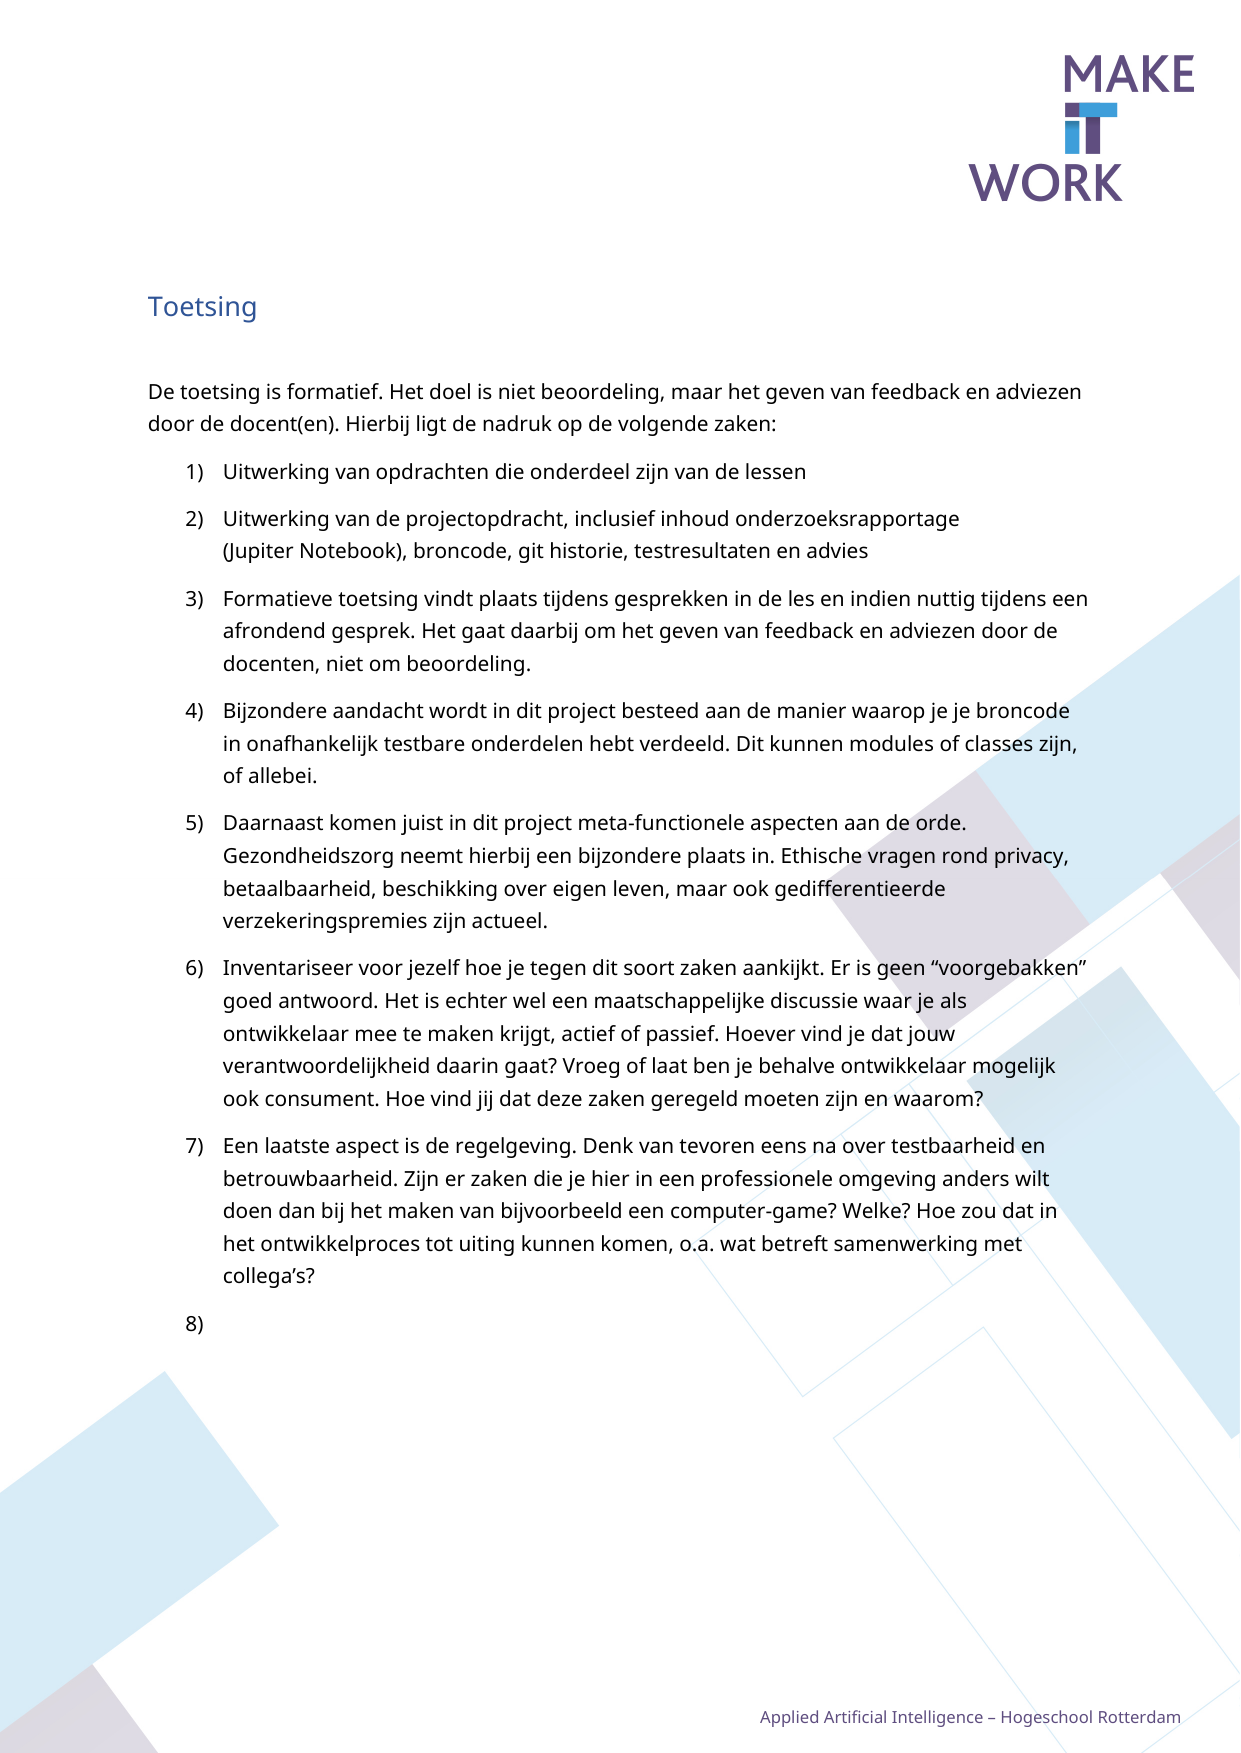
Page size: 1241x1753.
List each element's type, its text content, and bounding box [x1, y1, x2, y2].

list Een laatste aspect is de regelgeving. Denk van tevoren eens na over testbaarheid en betrouwbaarheid. Zijn er zaken die je hier in een professionele omgeving anders wilt doen dan bij het maken van bijvoorbeeld een computer-game? Welke? Hoe zou dat in het ontwikkelproces tot uiting kunnen komen, o.a. wat betreft samenwerking met collega’s? [185, 1131, 1093, 1290]
list Uitwerking van de projectopdracht, inclusief inhoud onderzoeksrapportage (Jupiter Notebook), broncode, git historie, testresultaten en advies [185, 504, 1093, 565]
list Uitwerking van opdrachten die onderdeel zijn van de lessen [185, 457, 1093, 485]
picture [0, 2, 1240, 1753]
text De toetsing is formatief. Het doel is niet beoordeling, maar het geven van feedback en adviezen door de docent(en). Hierbij ligt de nadruk op de volgende zaken: [148, 377, 1093, 438]
list Inventariseer voor jezelf hoe je tegen dit soort zaken aankijkt. Er is geen “voorgebakken” goed antwoord. Het is echter wel een maatschappelijke discussie waar je als ontwikkelaar mee te maken krijgt, actief of passief. Hoever vind je dat jouw verantwoordelijkheid daarin gaat? Vroeg of laat ben je behalve ontwikkelaar mogelijk ook consument. Hoe vind jij dat deze zaken geregeld moeten zijn en waarom? [185, 953, 1093, 1112]
list Bijzondere aandacht wordt in dit project besteed aan de manier waarop je je broncode in onafhankelijk testbare onderdelen hebt verdeeld. Dit kunnen modules of classes zijn, of allebei. [185, 696, 1093, 790]
subtitle Toetsing [148, 287, 1093, 324]
list Daarnaast komen juist in dit project meta-functionele aspecten aan de orde. Gezondheidszorg neemt hierbij een bijzondere plaats in. Ethische vragen rond privacy, betaalbaarheid, beschikking over eigen leven, maar ook gedifferentieerde verzekeringspremies zijn actueel. [185, 808, 1093, 935]
list Formatieve toetsing vindt plaats tijdens gesprekken in de les en indien nuttig tijdens een afrondend gesprek. Het gaat daarbij om het geven van feedback en adviezen door de docenten, niet om beoordeling. [185, 584, 1093, 677]
